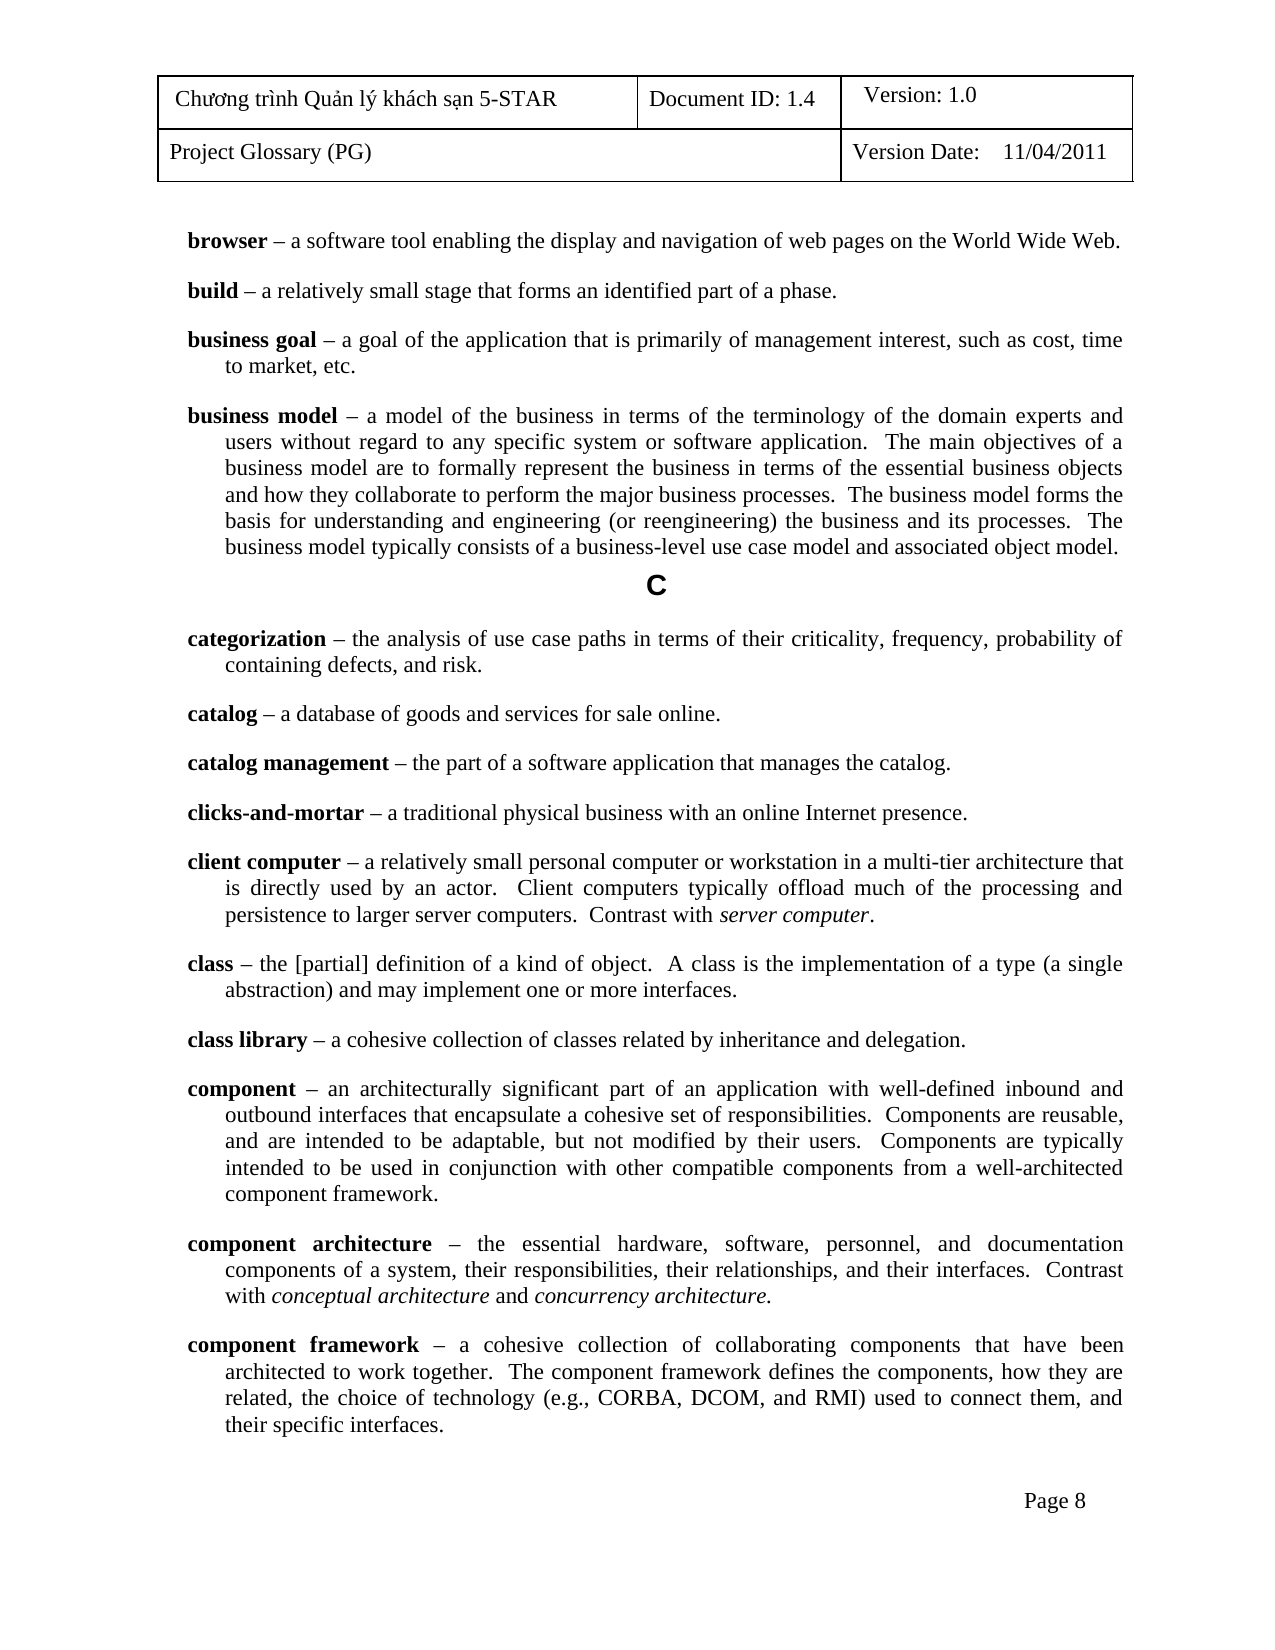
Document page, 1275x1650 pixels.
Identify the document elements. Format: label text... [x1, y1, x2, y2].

text component architecture – the essential hardware, software, personnel, and documentation components of a system, their responsibilities, their relationships, and their interfaces. Contrast with conceptual architecture and concurrency architecture. [187, 1229, 1125, 1309]
text build – a relatively small stage that forms an identified part of a phase. [187, 277, 1125, 303]
text browser – a software tool enabling the display and navigation of web pages on the World Wide Web. [187, 227, 1125, 254]
text clicks-and-mortar – a traditional physical business with an online Internet presence. [187, 799, 1125, 825]
text component – an architecturally significant part of an application with well-defined inbound and outbound interfaces that encapsulate a cohesive set of responsibilities. Components are reusable, and are intended to be adaptable, but not modified by their users. Components are typically intended to be used in conjunction with other compatible components from a well-architected component framework. [187, 1075, 1125, 1207]
text class library – a cohesive collection of classes related by inheritance and delegation. [187, 1026, 1125, 1052]
text business goal – a goal of the application that is primarily of management interest, such as cost, time to market, etc. [187, 326, 1125, 379]
text client computer – a relatively small personal computer or workstation in a multi-tier architecture that is directly used by an actor. Client computers typically offload much of the processing and persistence to larger server computers. Contrast with server computer. [187, 848, 1125, 927]
text business model – a model of the business in terms of the terminology of the domain experts and users without regard to any specific system or software application. The main objectives of a business model are to formally represent the business in terms of the essential business objects and how they collaborate to perform the major business processes. The business model forms the basis for understanding and engineering (or reengineering) the business and its processes. The business model typically consists of a business-level use case model and associated object model. [187, 402, 1125, 560]
title C [187, 568, 1125, 602]
text class – the [partial] definition of a kind of object. A class is the implementation of a type (a single abstraction) and may implement one or more interfaces. [187, 950, 1125, 1003]
text categorization – the analysis of use case paths in terms of their criticality, frequency, probability of containing defects, and risk. [187, 624, 1125, 677]
text catalog management – the part of a software application that manages the catalog. [187, 749, 1125, 776]
text catalog – a database of goods and services for sale online. [187, 700, 1125, 727]
text component framework – a cohesive collection of collaborating components that have been architected to work together. The component framework defines the components, how they are related, the choice of technology (e.g., CORBA, DCOM, and RMI) used to connect them, and their specific interfaces. [187, 1332, 1125, 1437]
